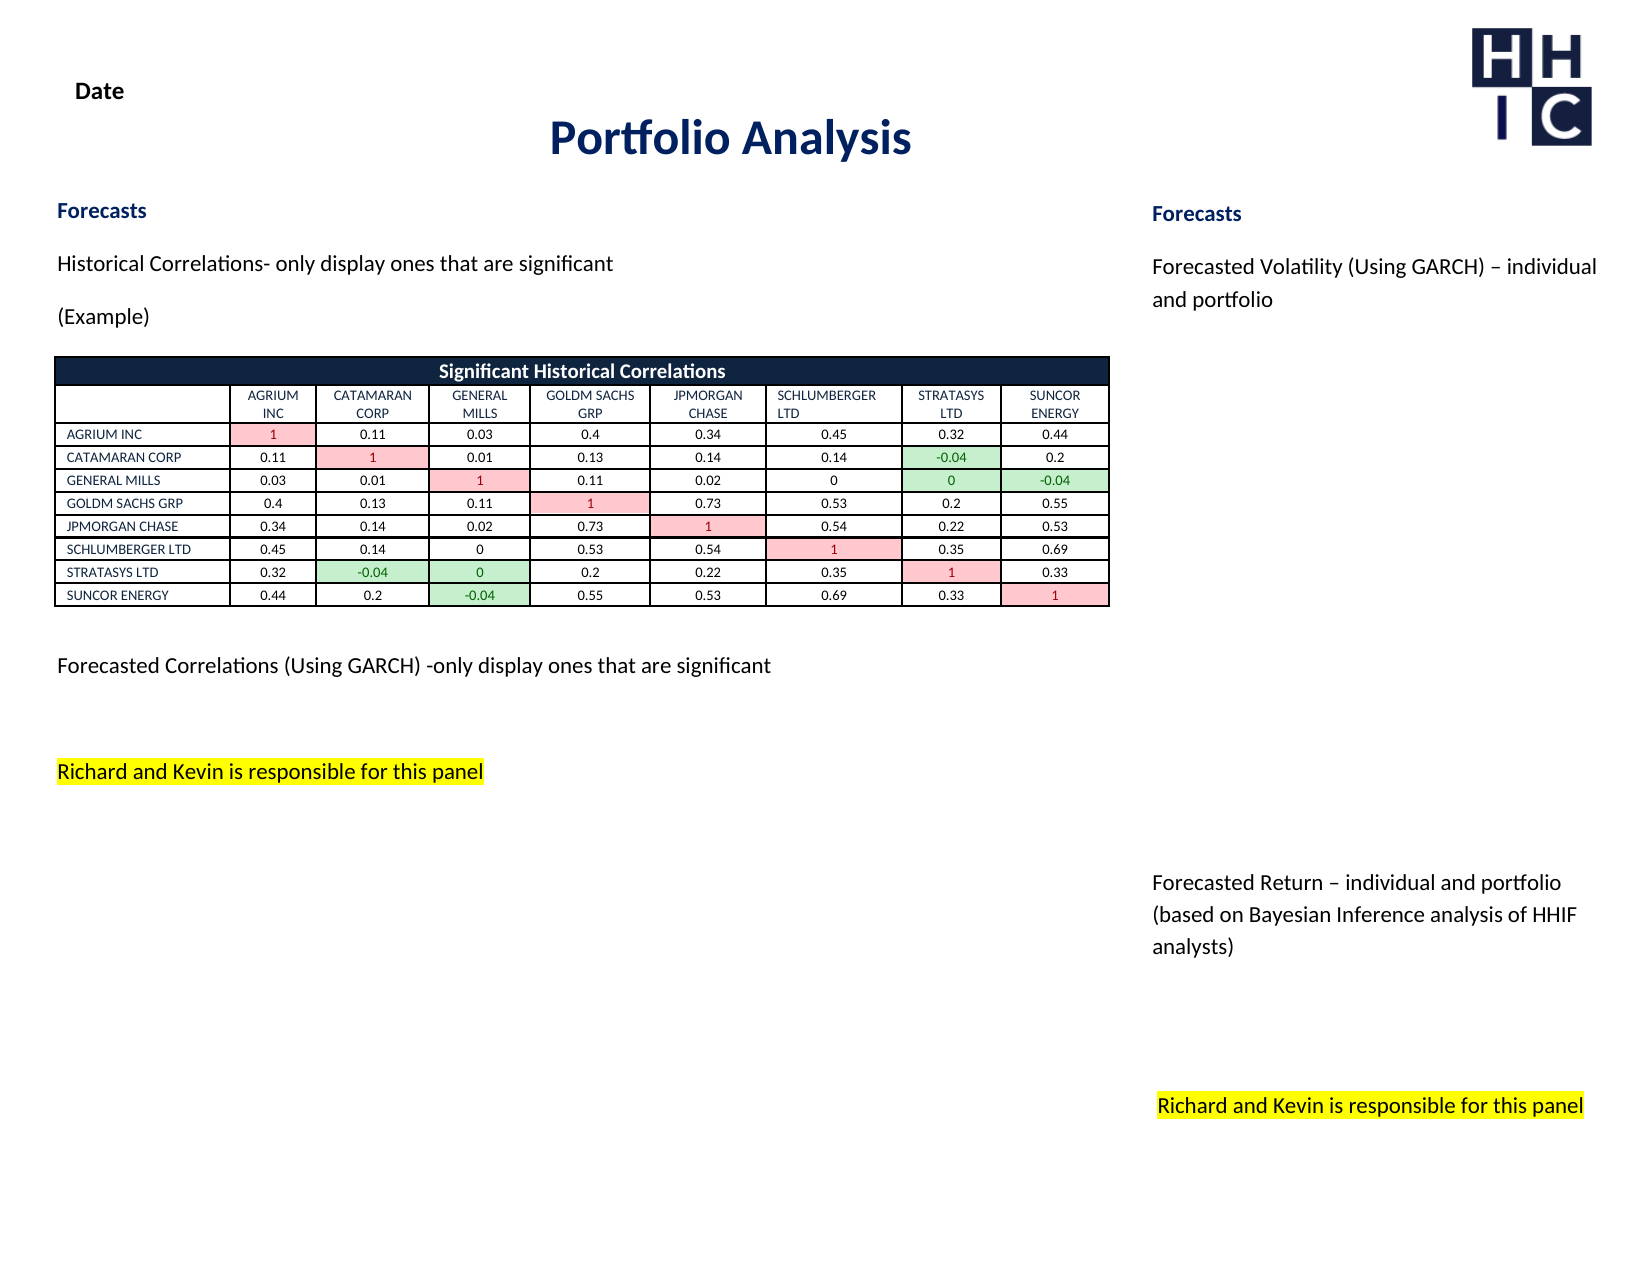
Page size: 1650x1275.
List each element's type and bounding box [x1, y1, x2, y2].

picture [1471, 27, 1594, 148]
